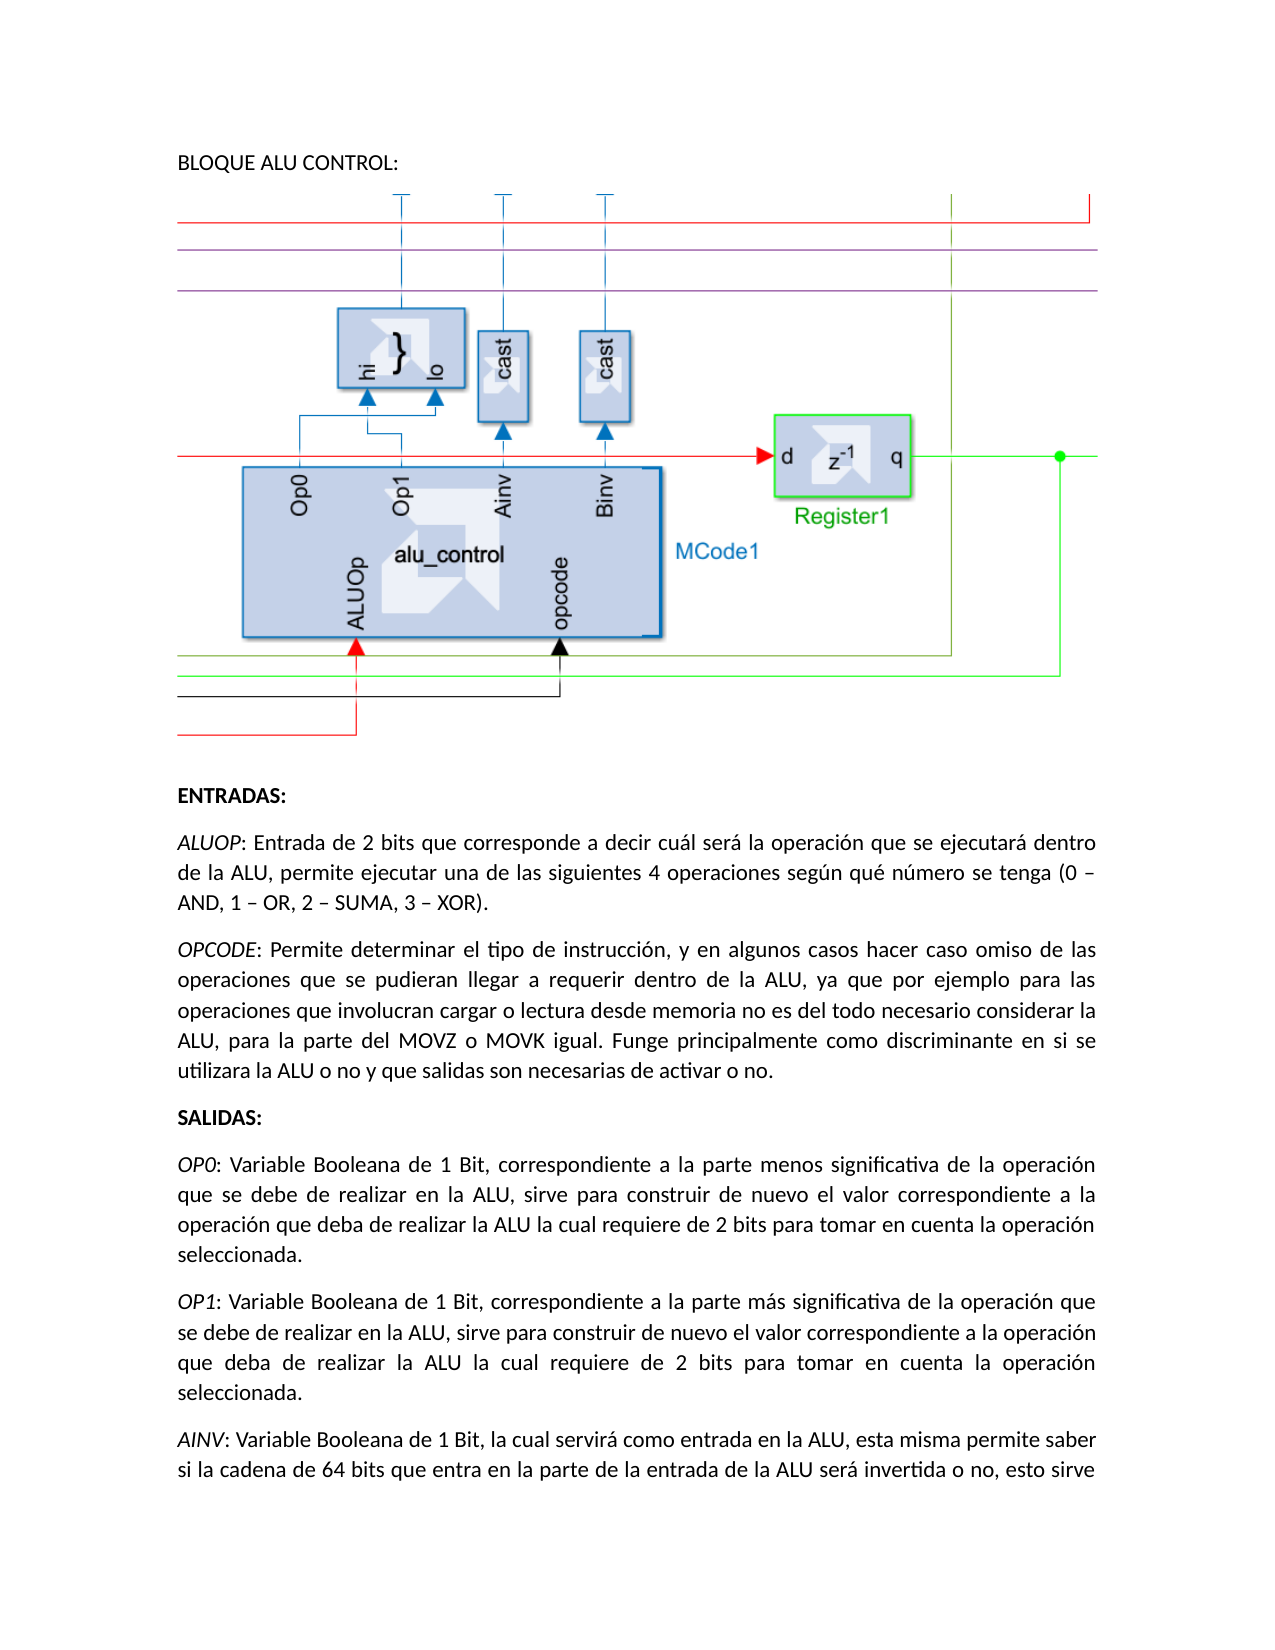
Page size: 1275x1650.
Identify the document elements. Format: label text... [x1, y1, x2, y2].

text OP1: Variable Booleana de 1 Bit, correspondiente a la parte más significativa de la operación que se debe de realizar en la ALU, sirve para construir de nuevo el valor correspondiente a la operación que deba de realizar la ALU la cual requiere de 2 bits para tomar en cuenta la operación seleccionada. [177, 1287, 1098, 1406]
text OPCODE: Permite determinar el tipo de instrucción, y en algunos casos hacer caso omiso de las operaciones que se pudieran llegar a requerir dentro de la ALU, ya que por ejemplo para las operaciones que involucran cargar o lectura desde memoria no es del todo necesario considerar la ALU, para la parte del MOVZ o MOVK igual. Funge principalmente como discriminante en si se utilizara la ALU o no y que salidas son necesarias de activar o no. [177, 935, 1098, 1084]
text OP0: Variable Booleana de 1 Bit, correspondiente a la parte menos significativa de la operación que se debe de realizar en la ALU, sirve para construir de nuevo el valor correspondiente a la operación que deba de realizar la ALU la cual requiere de 2 bits para tomar en cuenta la operación seleccionada. [177, 1150, 1098, 1268]
text SALIDAS: [177, 1103, 1098, 1131]
picture [177, 194, 1098, 763]
text ALUOP: Entrada de 2 bits que corresponde a decir cuál será la operación que se ejecutará dentro de la ALU, permite ejecutar una de las siguientes 4 operaciones según qué número se tenga (0 – AND, 1 – OR, 2 – SUMA, 3 – XOR). [177, 828, 1098, 916]
text BLOQUE ALU CONTROL: [177, 148, 1098, 176]
text ENTRADAS: [177, 781, 1098, 809]
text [177, 1425, 1098, 1483]
